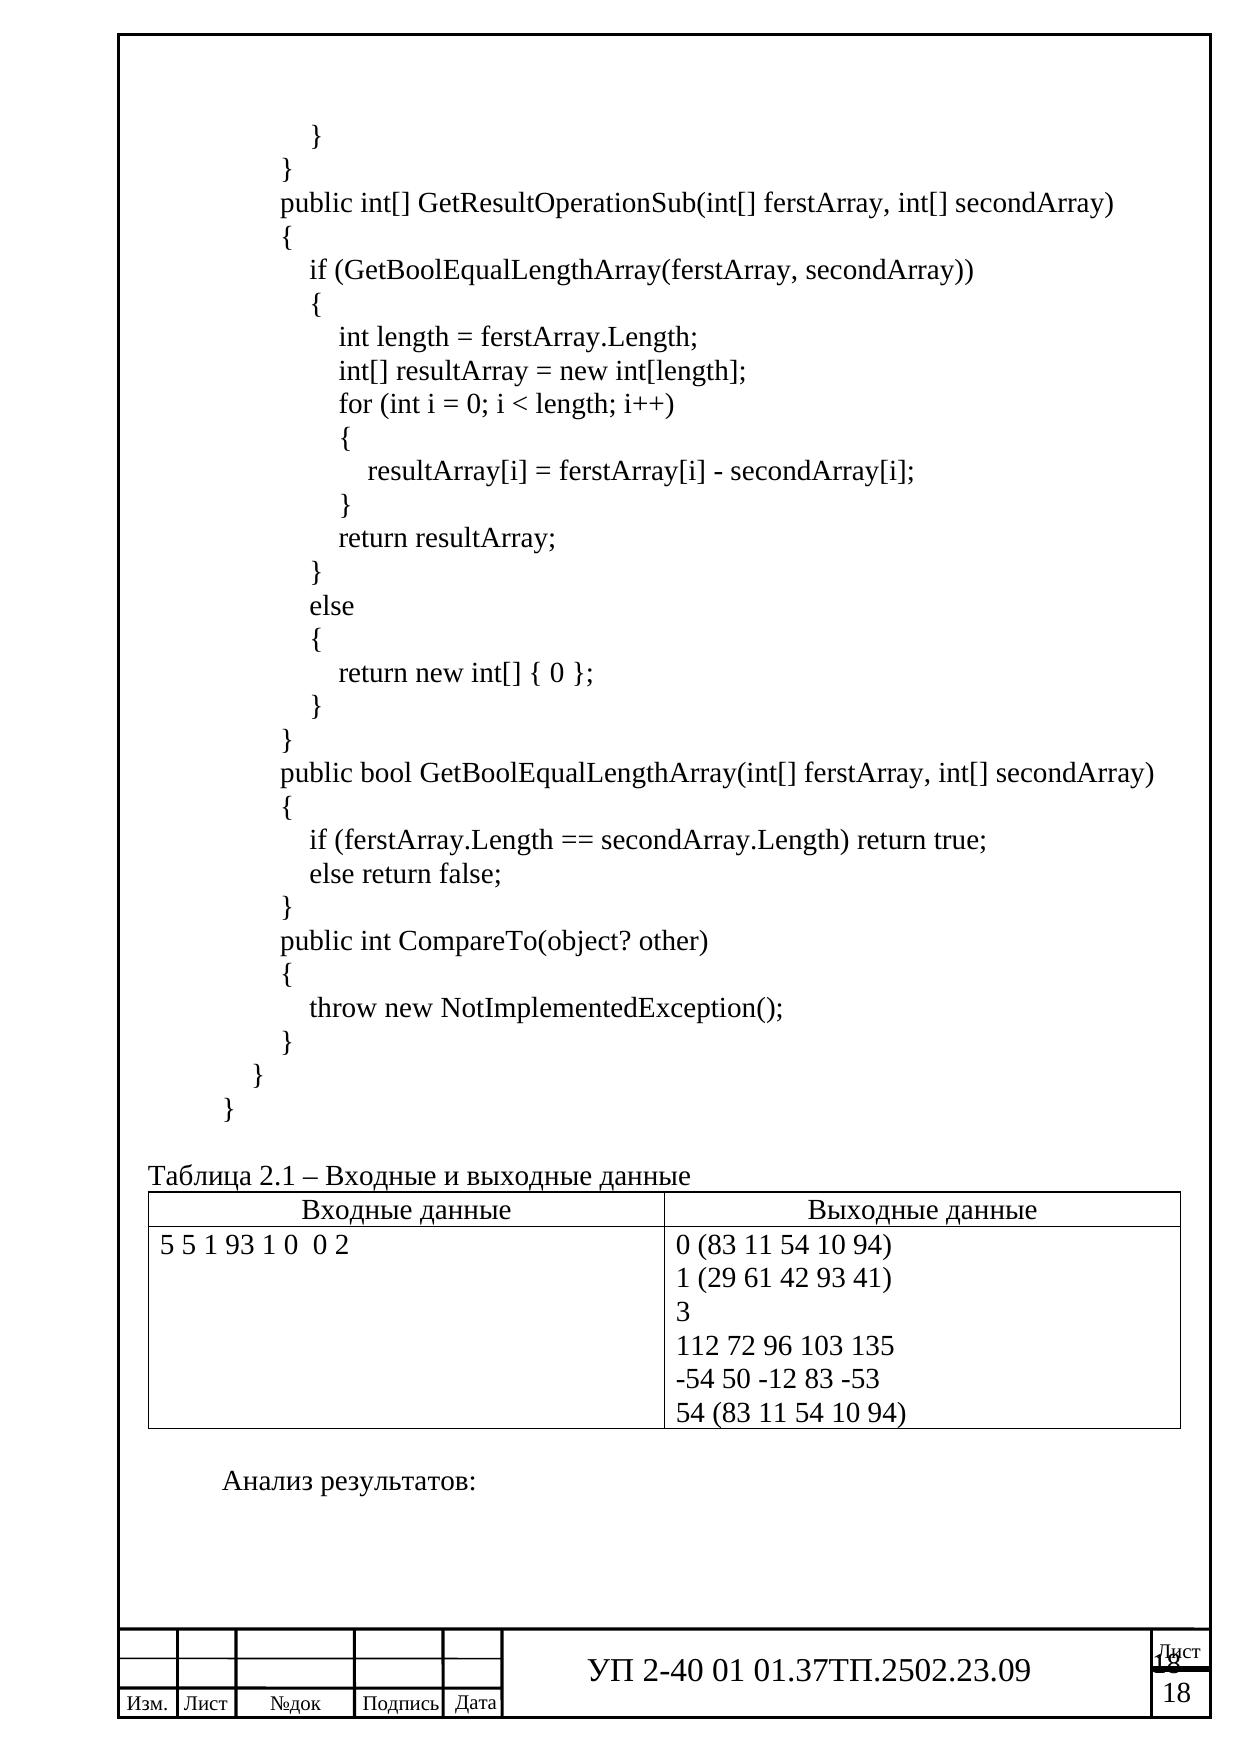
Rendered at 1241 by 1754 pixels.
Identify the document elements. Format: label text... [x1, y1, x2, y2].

text } [148, 1057, 1181, 1091]
text { [148, 286, 1181, 319]
text if (GetBoolEqualLengthArray(ferstArray, secondArray)) [148, 252, 1181, 286]
text return resultArray; [148, 521, 1181, 554]
text else return false; [148, 856, 1181, 889]
text } [148, 487, 1181, 521]
table_header Выходные данные [665, 1193, 1180, 1226]
table_cell 0 (83 11 54 10 94) 1 (29 61 42 93 41) 3 112 72 96 103 135 -54 50 -12 83 -53 54 (83 11 54 10 94) [665, 1227, 1180, 1428]
text } [148, 1091, 1181, 1124]
text { [148, 621, 1181, 655]
table_cell 5 5 1 93 1 0 0 2 [149, 1227, 664, 1428]
text { [148, 957, 1181, 990]
text int[] resultArray = new int[length]; [148, 353, 1181, 386]
text for (int i = 0; i < length; i++) [148, 386, 1181, 420]
text int length = ferstArray.Length; [148, 319, 1181, 353]
text if (ferstArray.Length == secondArray.Length) return true; [148, 822, 1181, 856]
text else [148, 588, 1181, 621]
text } [148, 889, 1181, 923]
text { [148, 219, 1181, 252]
text } [148, 554, 1181, 588]
text { [148, 420, 1181, 453]
text } [148, 688, 1181, 722]
text public bool GetBoolEqualLengthArray(int[] ferstArray, int[] secondArray) [148, 755, 1181, 789]
text throw new NotImplementedException(); [148, 990, 1181, 1024]
text public int CompareTo(object? other) [148, 923, 1181, 957]
text Таблица 2.1 – Входные и выходные данные [148, 1158, 1181, 1191]
text Анализ результатов: [148, 1463, 1181, 1496]
text public int[] GetResultOperationSub(int[] ferstArray, int[] secondArray) [148, 185, 1181, 219]
text return new int[] { 0 }; [148, 655, 1181, 688]
text { [148, 789, 1181, 822]
text } [148, 118, 1181, 152]
text } [148, 722, 1181, 755]
text } [148, 1024, 1181, 1057]
text resultArray[i] = ferstArray[i] - secondArray[i]; [148, 453, 1181, 487]
table_header Входные данные [149, 1193, 664, 1226]
text } [148, 152, 1181, 185]
